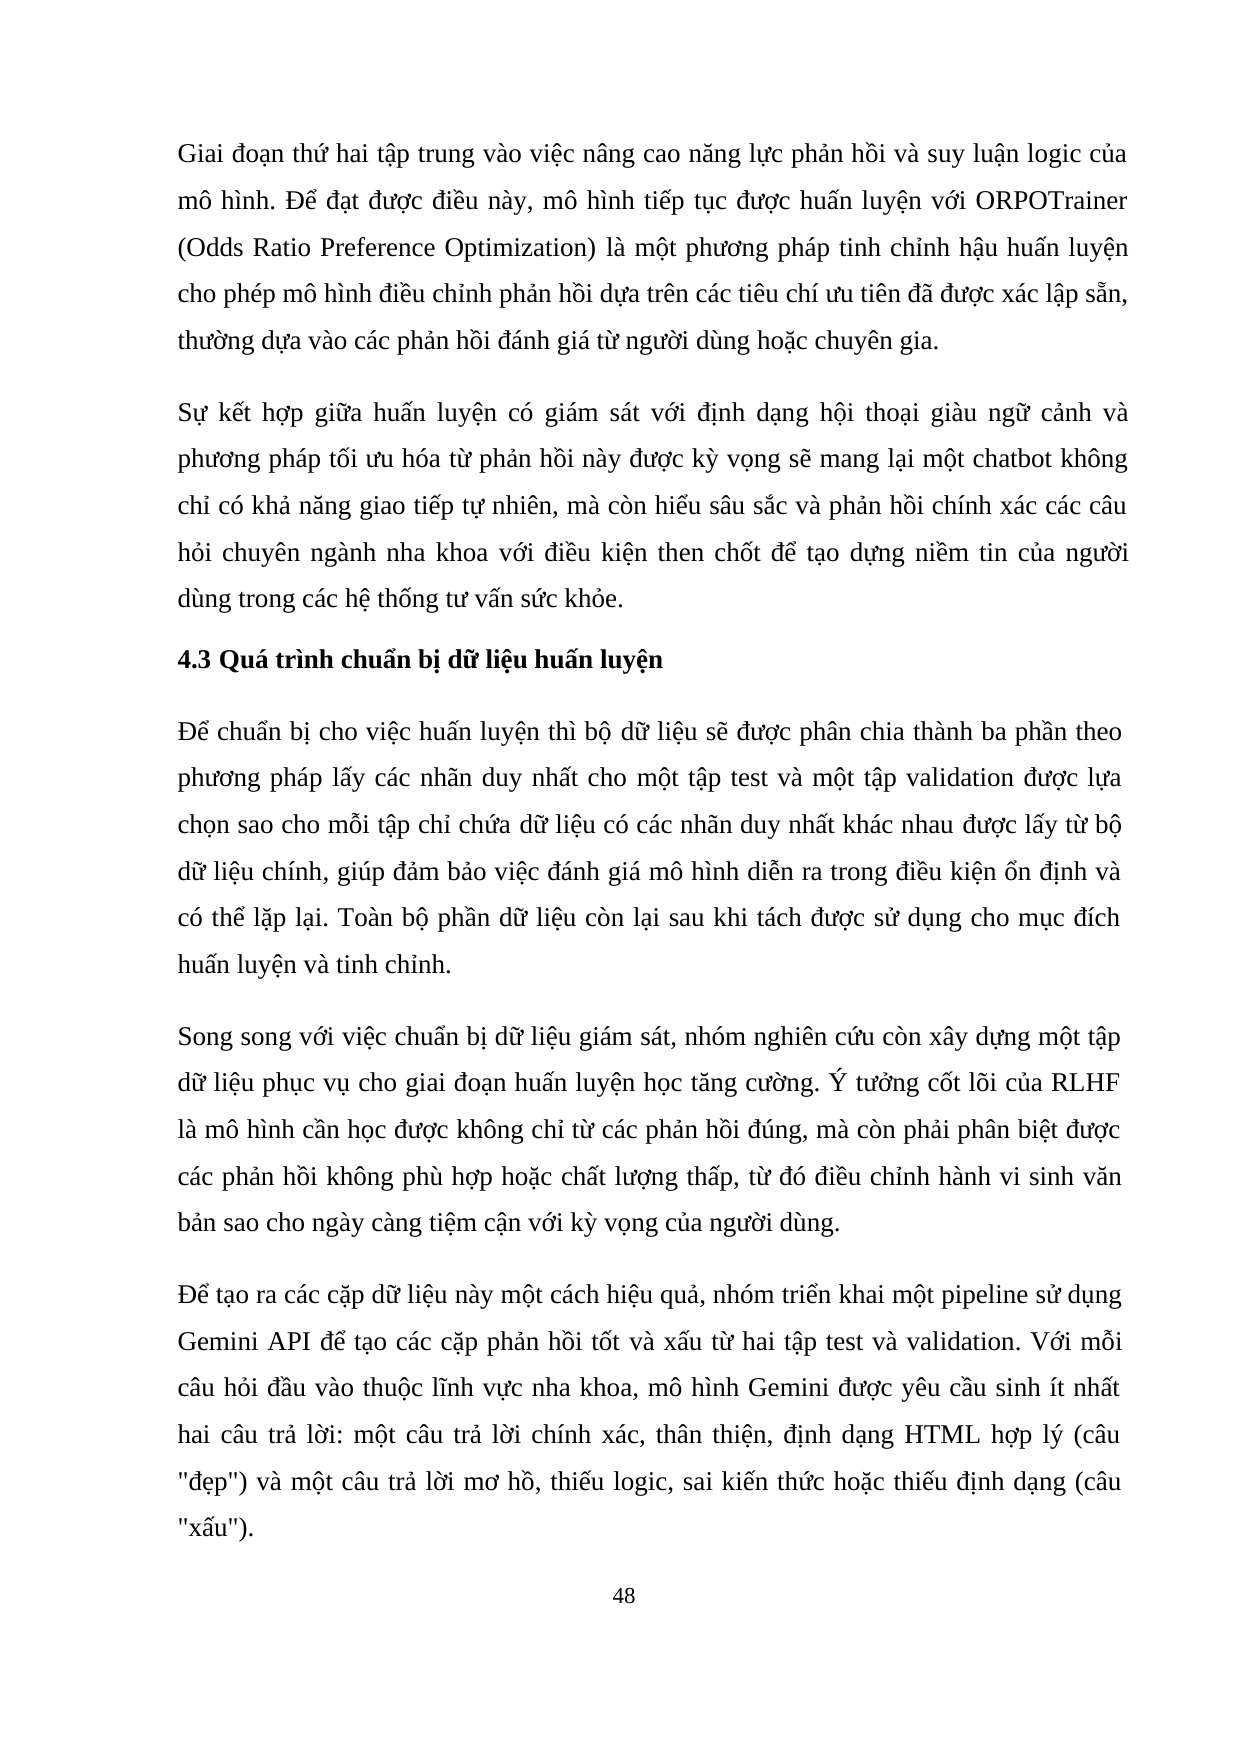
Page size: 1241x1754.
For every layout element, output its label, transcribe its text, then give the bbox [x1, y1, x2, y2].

text Sự kết hợp giữa huấn luyện có giám sát với định dạng hội thoại giàu ngữ cảnh và phương pháp tối ưu hóa từ phản hồi này được kỳ vọng sẽ mang lại một chatbot không chỉ có khả năng giao tiếp tự nhiên, mà còn hiểu sâu sắc và phản hồi chính xác các câu hỏi chuyên ngành nha khoa với điều kiện then chốt để tạo dựng niềm tin của người dùng trong các hệ thống tư vấn sức khỏe. [177, 396, 1130, 614]
text Để chuẩn bị cho việc huấn luyện thì bộ dữ liệu sẽ được phân chia thành ba phần theo phương pháp lấy các nhãn duy nhất cho một tập test và một tập validation được lựa chọn sao cho mỗi tập chỉ chứa dữ liệu có các nhãn duy nhất khác nhau được lấy từ bộ dữ liệu chính, giúp đảm bảo việc đánh giá mô hình diễn ra trong điều kiện ổn định và có thể lặp lại. Toàn bộ phần dữ liệu còn lại sau khi tách được sử dụng cho mục đích huấn luyện và tinh chỉnh. [177, 715, 1123, 979]
text Giai đoạn thứ hai tập trung vào việc nâng cao năng lực phản hồi và suy luận logic của mô hình. Để đạt được điều này, mô hình tiếp tục được huấn luyện với ORPOTrainer (Odds Ratio Preference Optimization) là một phương pháp tinh chỉnh hậu huấn luyện cho phép mô hình điều chỉnh phản hồi dựa trên các tiêu chí ưu tiên đã được xác lập sẵn, thường dựa vào các phản hồi đánh giá từ người dùng hoặc chuyên gia. [177, 137, 1130, 355]
subtitle Quá trình chuẩn bị dữ liệu huấn luyện [177, 643, 1211, 674]
text Để tạo ra các cặp dữ liệu này một cách hiệu quả, nhóm triển khai một pipeline sử dụng Gemini API để tạo các cặp phản hồi tốt và xấu từ hai tập test và validation. Với mỗi câu hỏi đầu vào thuộc lĩnh vực nha khoa, mô hình Gemini được yêu cầu sinh ít nhất hai câu trả lời: một câu trả lời chính xác, thân thiện, định dạng HTML hợp lý (câu "đẹp") và một câu trả lời mơ hồ, thiếu logic, sai kiến thức hoặc thiếu định dạng (câu "xấu"). [177, 1278, 1123, 1543]
text Song song với việc chuẩn bị dữ liệu giám sát, nhóm nghiên cứu còn xây dựng một tập dữ liệu phục vụ cho giai đoạn huấn luyện học tăng cường. Ý tưởng cốt lõi của RLHF là mô hình cần học được không chỉ từ các phản hồi đúng, mà còn phải phân biệt được các phản hồi không phù hợp hoặc chất lượng thấp, từ đó điều chỉnh hành vi sinh văn bản sao cho ngày càng tiệm cận với kỳ vọng của người dùng. [177, 1020, 1123, 1238]
